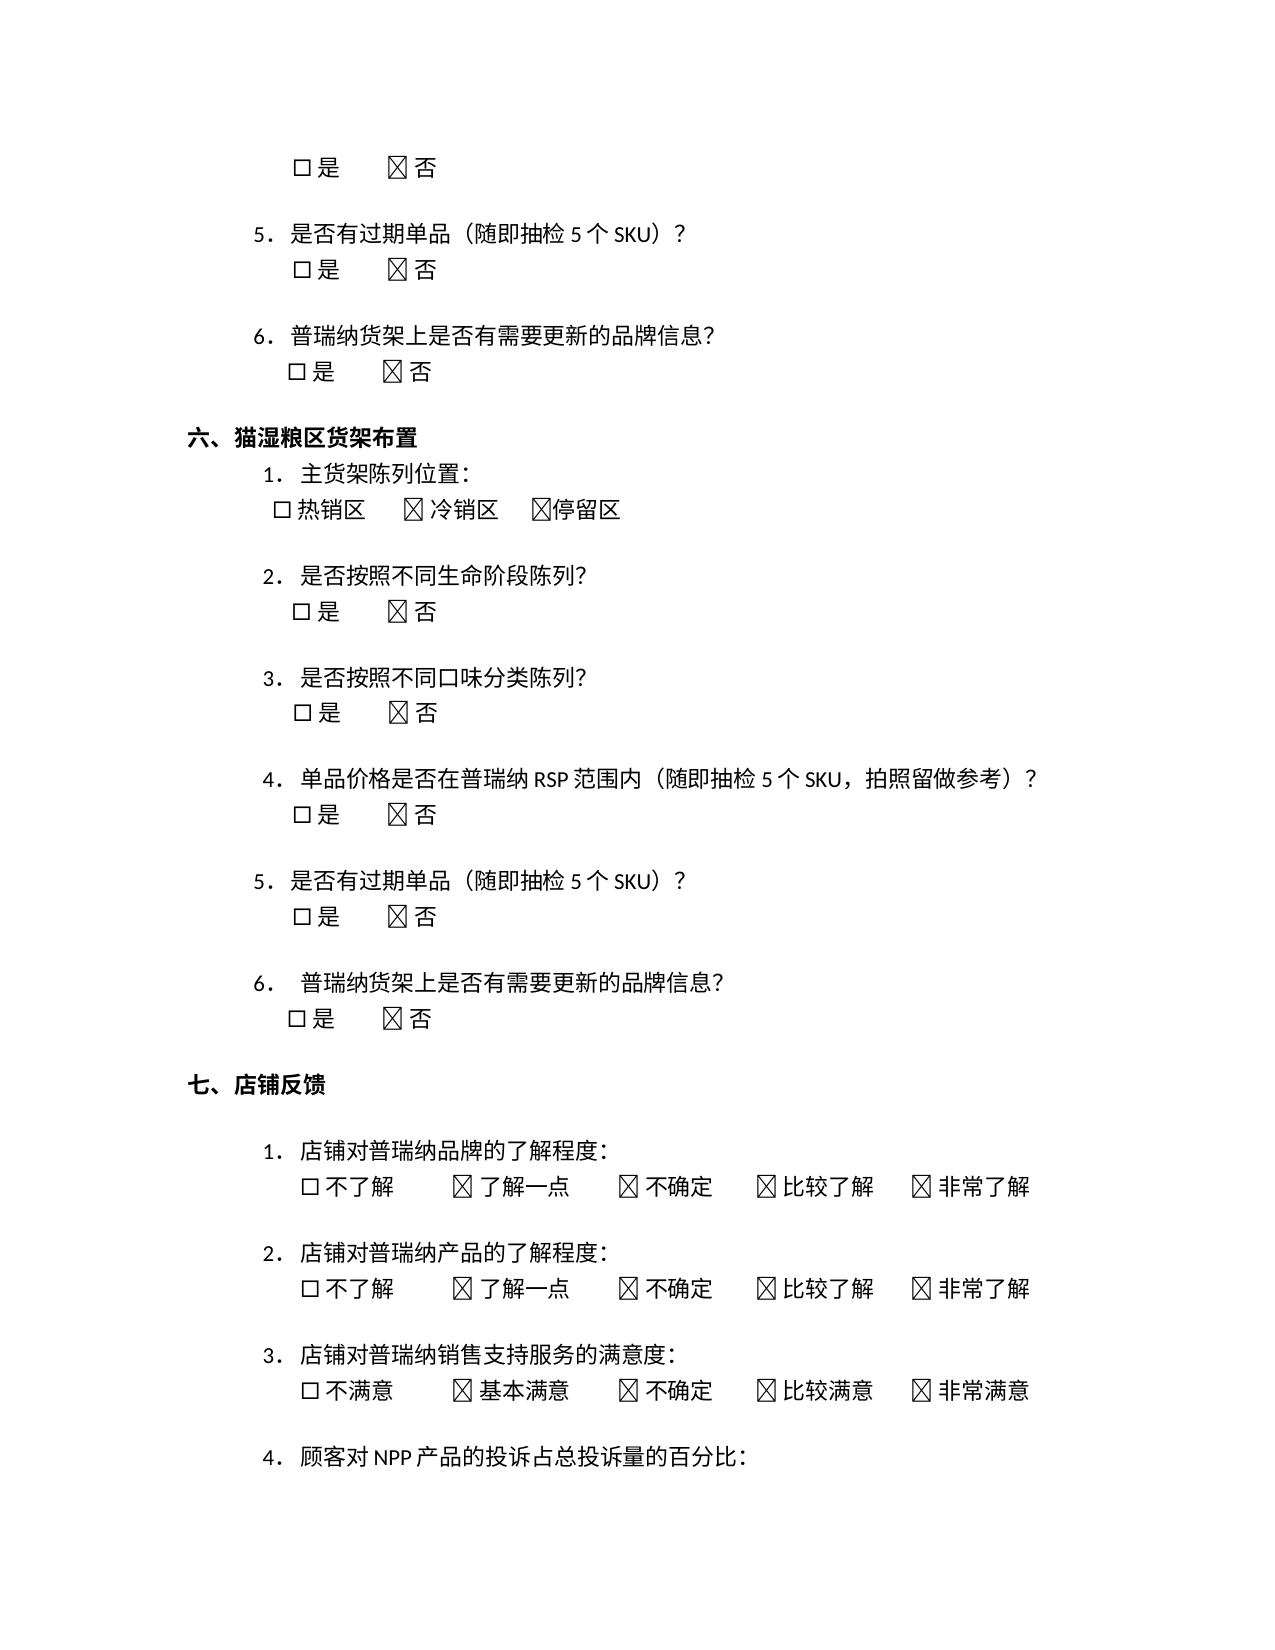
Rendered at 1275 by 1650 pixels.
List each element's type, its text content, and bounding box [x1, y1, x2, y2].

list 店铺对普瑞纳产品的了解程度： [262, 1235, 1125, 1268]
list 不了解 了解一点 不确定 比较了解 非常了解 [300, 1271, 1125, 1304]
list 猫湿粮区货架布置 [187, 420, 1125, 453]
list 不了解 了解一点 不确定 比较了解 非常了解 [300, 1169, 1125, 1202]
list 单品价格是否在普瑞纳RSP范围内（随即抽检5个SKU，拍照留做参考）？ [262, 761, 1125, 794]
list 是 否 [276, 354, 1125, 387]
list 普瑞纳货架上是否有需要更新的品牌信息？ [253, 318, 1125, 351]
list 不满意 基本满意 不确定 比较满意 非常满意 [300, 1372, 1125, 1406]
list 是否有过期单品（随即抽检5个SKU）？ [253, 216, 1125, 249]
list 顾客对NPP产品的投诉占总投诉量的百分比： [262, 1438, 1125, 1472]
list 是 否 [276, 150, 1125, 183]
list 普瑞纳货架上是否有需要更新的品牌信息？ [253, 965, 1125, 998]
list 主货架陈列位置： [262, 456, 1125, 489]
list 是 否 [234, 593, 1125, 627]
list 是 否 [276, 252, 1125, 285]
list 是 否 [276, 899, 1125, 932]
list 热销区 冷销区 停留区 [272, 491, 1125, 525]
list 是 否 [272, 695, 1125, 728]
list 店铺对普瑞纳销售支持服务的满意度： [262, 1337, 1125, 1370]
list 是 否 [276, 797, 1125, 830]
list 是否按照不同生命阶段陈列？ [262, 557, 1125, 591]
list 是 否 [276, 1001, 1125, 1034]
list 是否按照不同口味分类陈列？ [262, 659, 1125, 693]
list 是否有过期单品（随即抽检5个SKU）？ [253, 863, 1125, 896]
list 店铺对普瑞纳品牌的了解程度： [262, 1133, 1125, 1166]
list 店铺反馈 [187, 1067, 1125, 1100]
